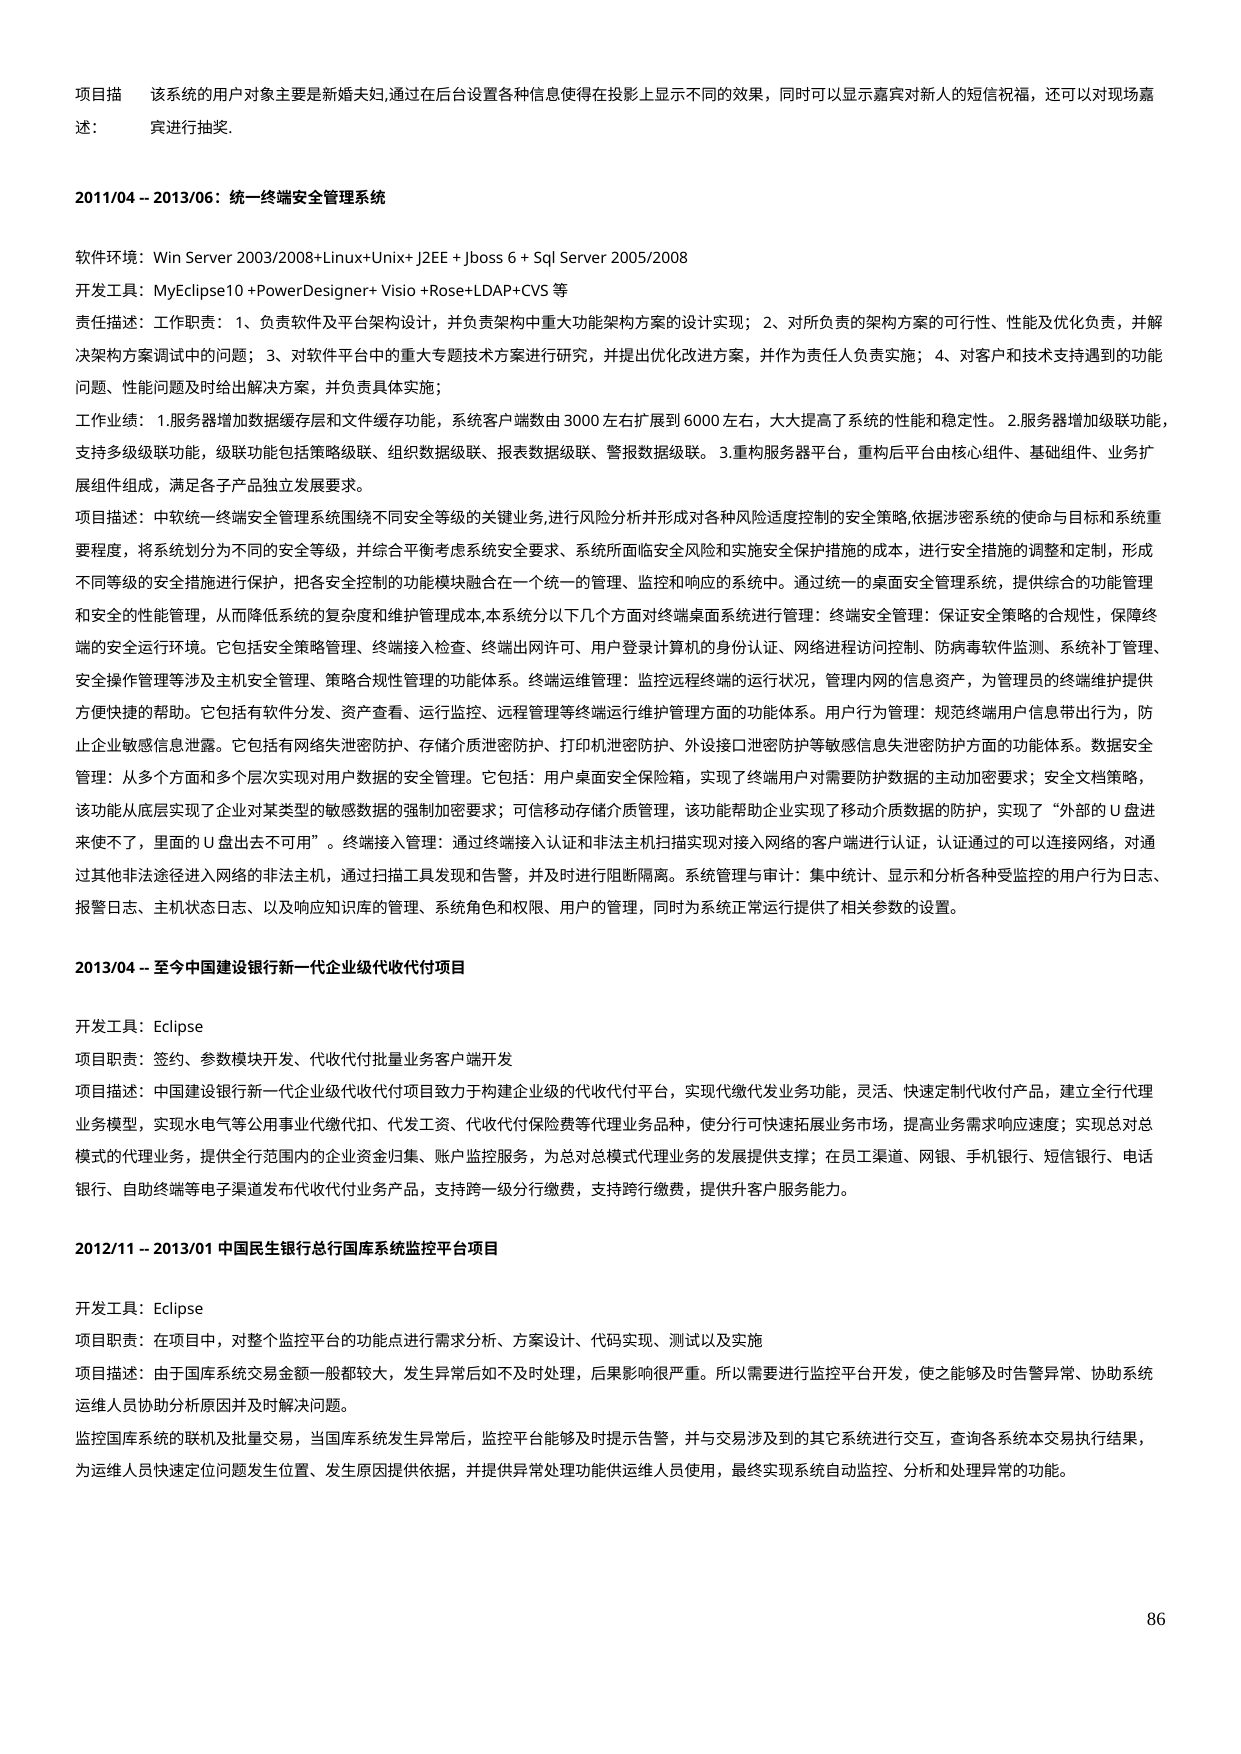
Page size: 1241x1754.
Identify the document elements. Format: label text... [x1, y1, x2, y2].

subtitle 2012/11 -- 2013/01 中国民生银行总行国库系统监控平台项目 [75, 1232, 1165, 1264]
text 工作业绩： 1.服务器增加数据缓存层和文件缓存功能，系统客户端数由3000左右扩展到6000左右，大大提高了系统的性能和稳定性。 2.服务器增加级联功能，支持多级级联功能，级联功能包括策略级联、组织数据级联、报表数据级联、警报数据级联。 3.重构服务器平台，重构后平台由核心组件、基础组件、业务扩展组件组成，满足各子产品独立发展要求。 [75, 403, 1165, 501]
subtitle 2011/04 -- 2013/06：统一终端安全管理系统 [75, 181, 1165, 213]
table_cell 项目描述： [75, 78, 150, 154]
text 开发工具：Eclipse [75, 1010, 1165, 1042]
text 开发工具：MyEclipse10 +PowerDesigner+ Visio +Rose+LDAP+CVS等 [75, 273, 1165, 306]
subtitle 2013/04 -- 至今中国建设银行新一代企业级代收代付项目 [75, 950, 1165, 983]
text 项目描述：由于国库系统交易金额一般都较大，发生异常后如不及时处理，后果影响很严重。所以需要进行监控平台开发，使之能够及时告警异常、协助系统运维人员协助分析原因并及时解决问题。 监控国库系统的联机及批量交易，当国库系统发生异常后，监控平台能够及时提示告警，并与交易涉及到的其它系统进行交互，查询各系统本交易执行结果，为运维人员快速定位问题发生位置、发生原因提供依据，并提供异常处理功能供运维人员使用，最终实现系统自动监控、分析和处理异常的功能。 [75, 1356, 1165, 1486]
text 项目描述：中软统一终端安全管理系统围绕不同安全等级的关键业务,进行风险分析并形成对各种风险适度控制的安全策略,依据涉密系统的使命与目标和系统重要程度，将系统划分为不同的安全等级，并综合平衡考虑系统安全要求、系统所面临安全风险和实施安全保护措施的成本，进行安全措施的调整和定制，形成不同等级的安全措施进行保护，把各安全控制的功能模块融合在一个统一的管理、监控和响应的系统中。通过统一的桌面安全管理系统，提供综合的功能管理和安全的性能管理，从而降低系统的复杂度和维护管理成本,本系统分以下几个方面对终端桌面系统进行管理：终端安全管理：保证安全策略的合规性，保障终端的安全运行环境。它包括安全策略管理、终端接入检查、终端出网许可、用户登录计算机的身份认证、网络进程访问控制、防病毒软件监测、系统补丁管理、安全操作管理等涉及主机安全管理、策略合规性管理的功能体系。终端运维管理：监控远程终端的运行状况，管理内网的信息资产，为管理员的终端维护提供方便快捷的帮助。它包括有软件分发、资产查看、运行监控、远程管理等终端运行维护管理方面的功能体系。用户行为管理：规范终端用户信息带出行为，防止企业敏感信息泄露。它包括有网络失泄密防护、存储介质泄密防护、打印机泄密防护、外设接口泄密防护等敏感信息失泄密防护方面的功能体系。数据安全管理：从多个方面和多个层次实现对用户数据的安全管理。它包括：用户桌面安全保险箱，实现了终端用户对需要防护数据的主动加密要求；安全文档策略，该功能从底层实现了企业对某类型的敏感数据的强制加密要求；可信移动存储介质管理，该功能帮助企业实现了移动介质数据的防护，实现了“外部的U盘进来使不了，里面的U盘出去不可用”。终端接入管理：通过终端接入认证和非法主机扫描实现对接入网络的客户端进行认证，认证通过的可以连接网络，对通过其他非法途径进入网络的非法主机，通过扫描工具发现和告警，并及时进行阻断隔离。系统管理与审计：集中统计、显示和分析各种受监控的用户行为日志、报警日志、主机状态日志、以及响应知识库的管理、系统角色和权限、用户的管理，同时为系统正常运行提供了相关参数的设置。 [75, 501, 1165, 923]
text 项目描述：中国建设银行新一代企业级代收代付项目致力于构建企业级的代收代付平台，实现代缴代发业务功能，灵活、快速定制代收付产品，建立全行代理业务模型，实现水电气等公用事业代缴代扣、代发工资、代收代付保险费等代理业务品种，使分行可快速拓展业务市场，提高业务需求响应速度；实现总对总模式的代理业务，提供全行范围内的企业资金归集、账户监控服务，为总对总模式代理业务的发展提供支撑；在员工渠道、网银、手机银行、短信银行、电话银行、自助终端等电子渠道发布代收代付业务产品，支持跨一级分行缴费，支持跨行缴费，提供升客户服务能力。 [75, 1075, 1165, 1205]
table_cell 该系统的用户对象主要是新婚夫妇,通过在后台设置各种信息使得在投影上显示不同的效果，同时可以显示嘉宾对新人的短信祝福，还可以对现场嘉宾进行抽奖. [150, 78, 1165, 154]
text 项目职责：在项目中，对整个监控平台的功能点进行需求分析、方案设计、代码实现、测试以及实施 [75, 1324, 1165, 1356]
text 开发工具：Eclipse [75, 1291, 1165, 1324]
text 软件环境：Win Server 2003/2008+Linux+Unix+ J2EE + Jboss 6 + Sql Server 2005/2008 [75, 241, 1165, 273]
text 项目职责：签约、参数模块开发、代收代付批量业务客户端开发 [75, 1042, 1165, 1075]
text 责任描述：工作职责： 1、负责软件及平台架构设计，并负责架构中重大功能架构方案的设计实现； 2、对所负责的架构方案的可行性、性能及优化负责，并解决架构方案调试中的问题； 3、对软件平台中的重大专题技术方案进行研究，并提出优化改进方案，并作为责任人负责实施； 4、对客户和技术支持遇到的功能问题、性能问题及时给出解决方案，并负责具体实施； [75, 306, 1165, 403]
